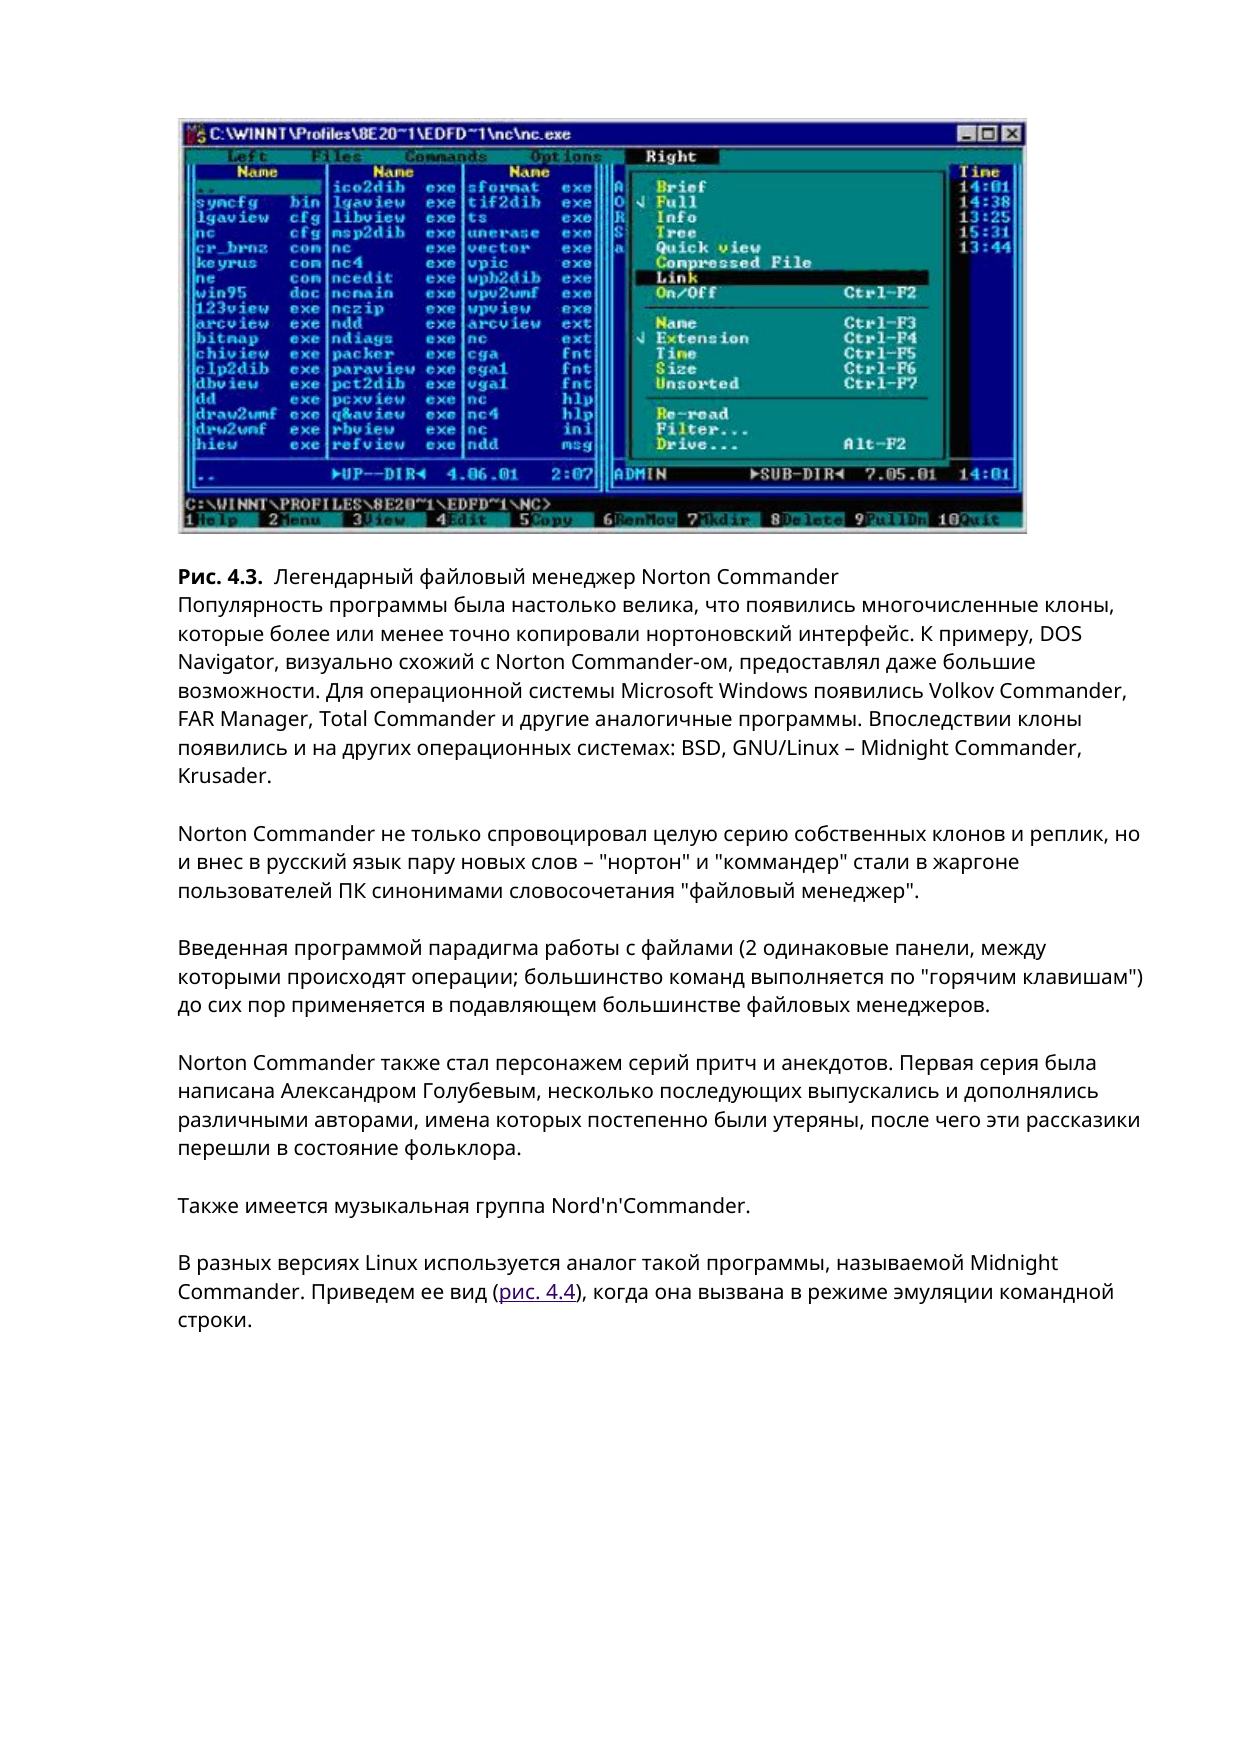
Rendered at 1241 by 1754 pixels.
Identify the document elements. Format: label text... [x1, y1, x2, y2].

text В разных версиях Linux используется аналог такой программы, называемой Midnight Commander. Приведем ее вид (рис. 4.4), когда она вызвана в режиме эмуляции командной строки. [177, 1248, 1152, 1334]
text Популярность программы была настолько велика, что появились многочисленные клоны, которые более или менее точно копировали нортоновский интерфейс. К примеру, DOS Navigator, визуально схожий с Norton Commander-ом, предоставлял даже большие возможности. Для операционной системы Microsoft Windows появились Volkov Commander, FAR Manager, Total Commander и другие аналогичные программы. Впоследствии клоны появились и на других операционных системах: BSD, GNU/Linux – Midnight Commander, Krusader. [177, 591, 1152, 790]
text Введенная программой парадигма работы с файлами (2 одинаковые панели, между которыми происходят операции; большинство команд выполняется по "горячим клавишам") до сих пор применяется в подавляющем большинстве файловых менеджеров. [177, 933, 1152, 1019]
text Рис. 4.3. Легендарный файловый менеджер Norton Commander [177, 534, 1152, 591]
picture [177, 118, 1028, 534]
text Norton Commander не только спровоцировал целую серию собственных клонов и реплик, но и внес в русский язык пару новых слов – "нортон" и "коммандер" стали в жаргоне пользователей ПК синонимами словосочетания "файловый менеджер". [177, 819, 1152, 904]
text Norton Commander также стал персонажем серий притч и анекдотов. Первая серия была написана Александром Голубевым, несколько последующих выпускались и дополнялись различными авторами, имена которых постепенно были утеряны, после чего эти рассказики перешли в состояние фольклора. [177, 1048, 1152, 1162]
text Также имеется музыкальная группа Nord'n'Commander. [177, 1191, 1152, 1219]
